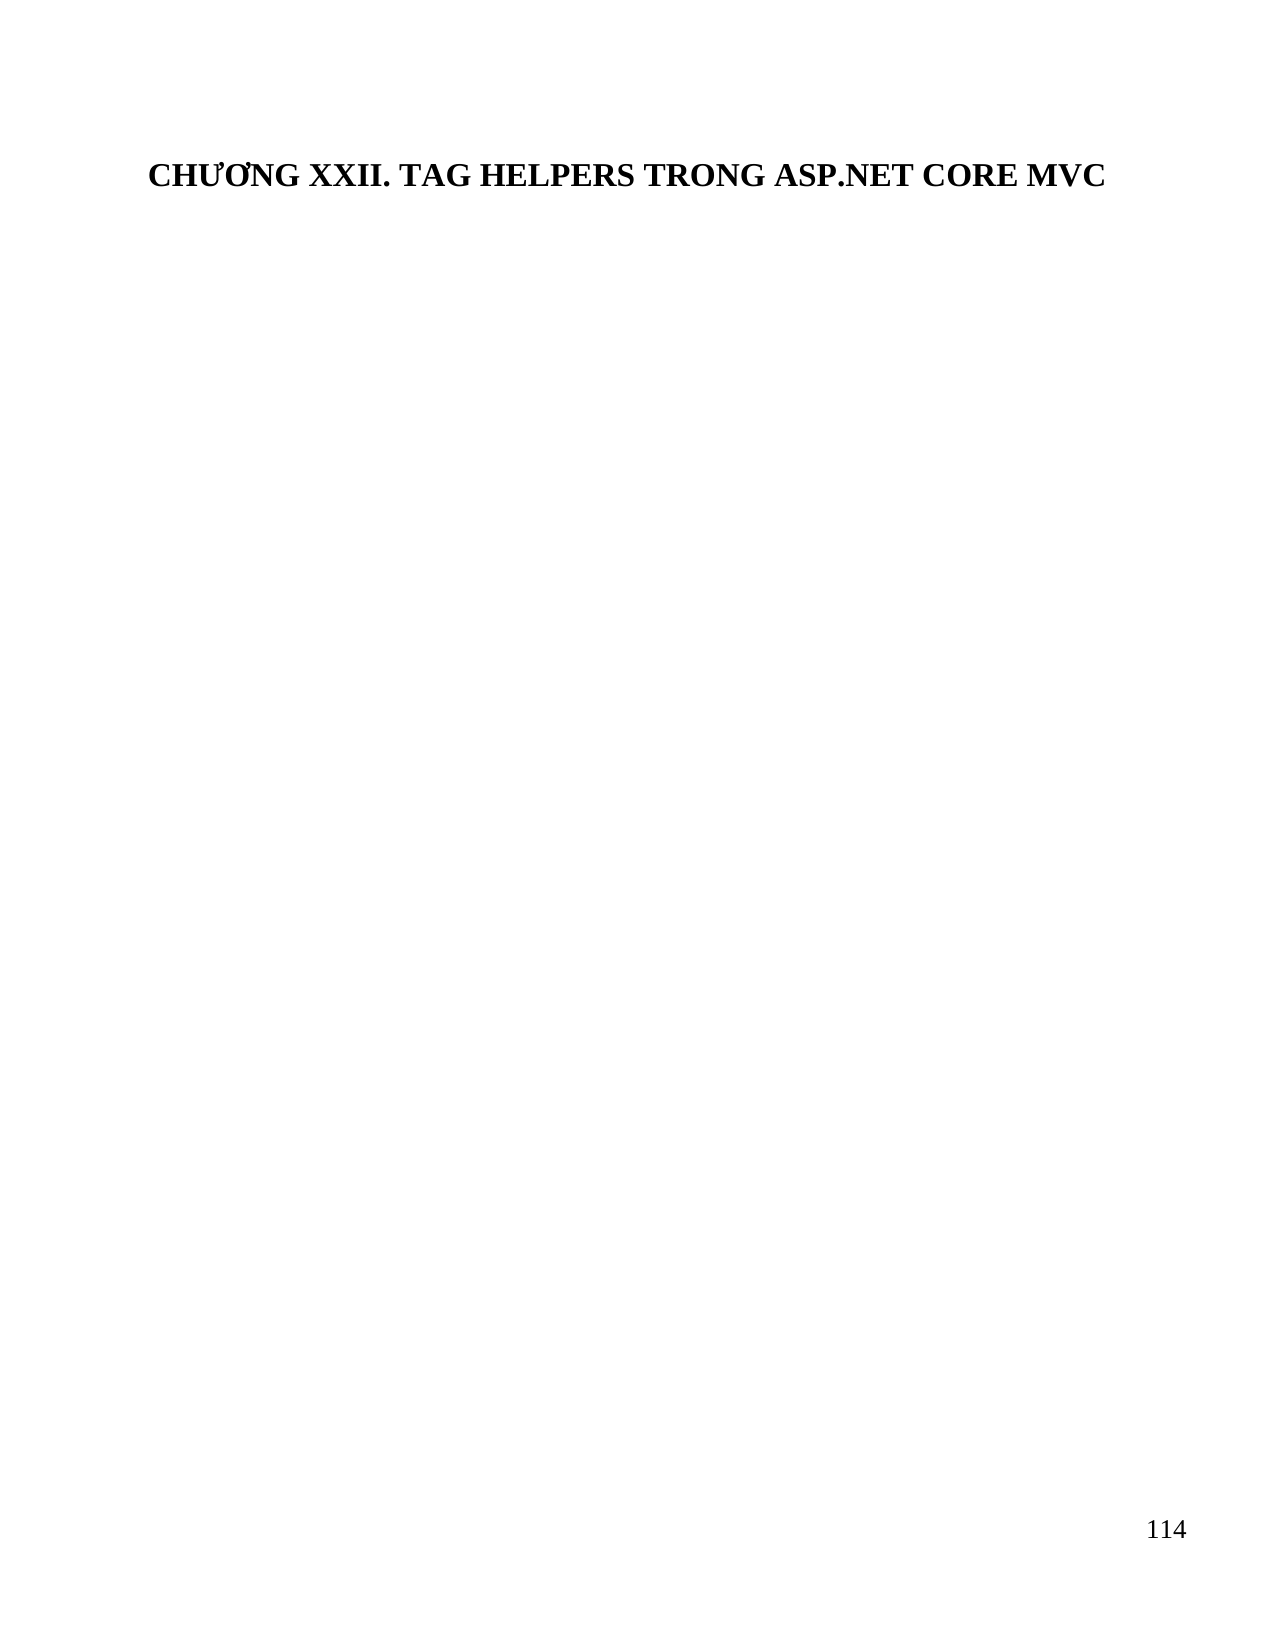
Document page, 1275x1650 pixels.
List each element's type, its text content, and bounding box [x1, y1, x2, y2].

subtitle Chương XXII. Tag Helpers trong ASP.NET Core MVC [148, 156, 1186, 194]
